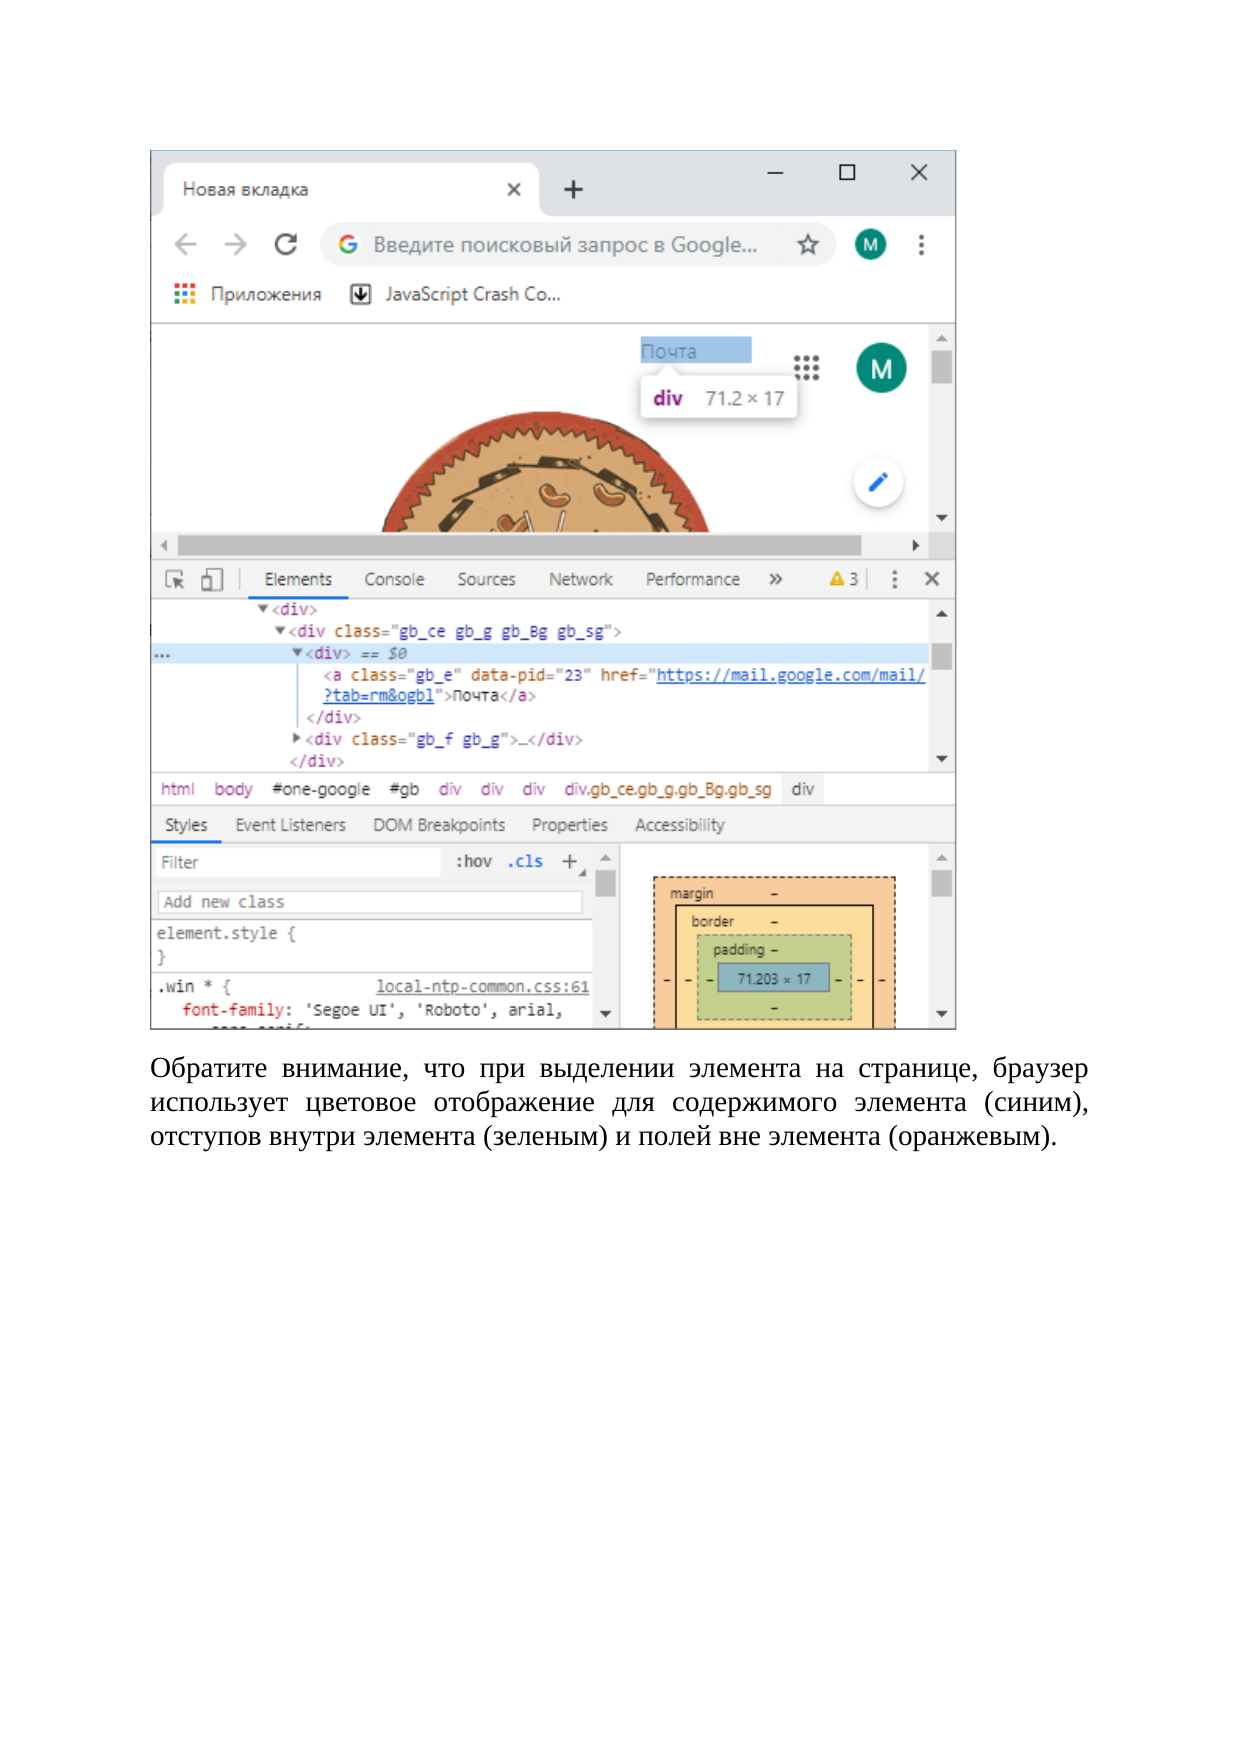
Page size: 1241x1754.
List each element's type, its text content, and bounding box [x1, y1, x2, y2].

text Обратите внимание, что при выделении элемента на странице, браузер использует цветовое отображение для содержимого элемента (синим), отступов внутри элемента (зеленым) и полей вне элемента (оранжевым). [150, 1051, 1090, 1151]
picture [150, 150, 957, 1030]
